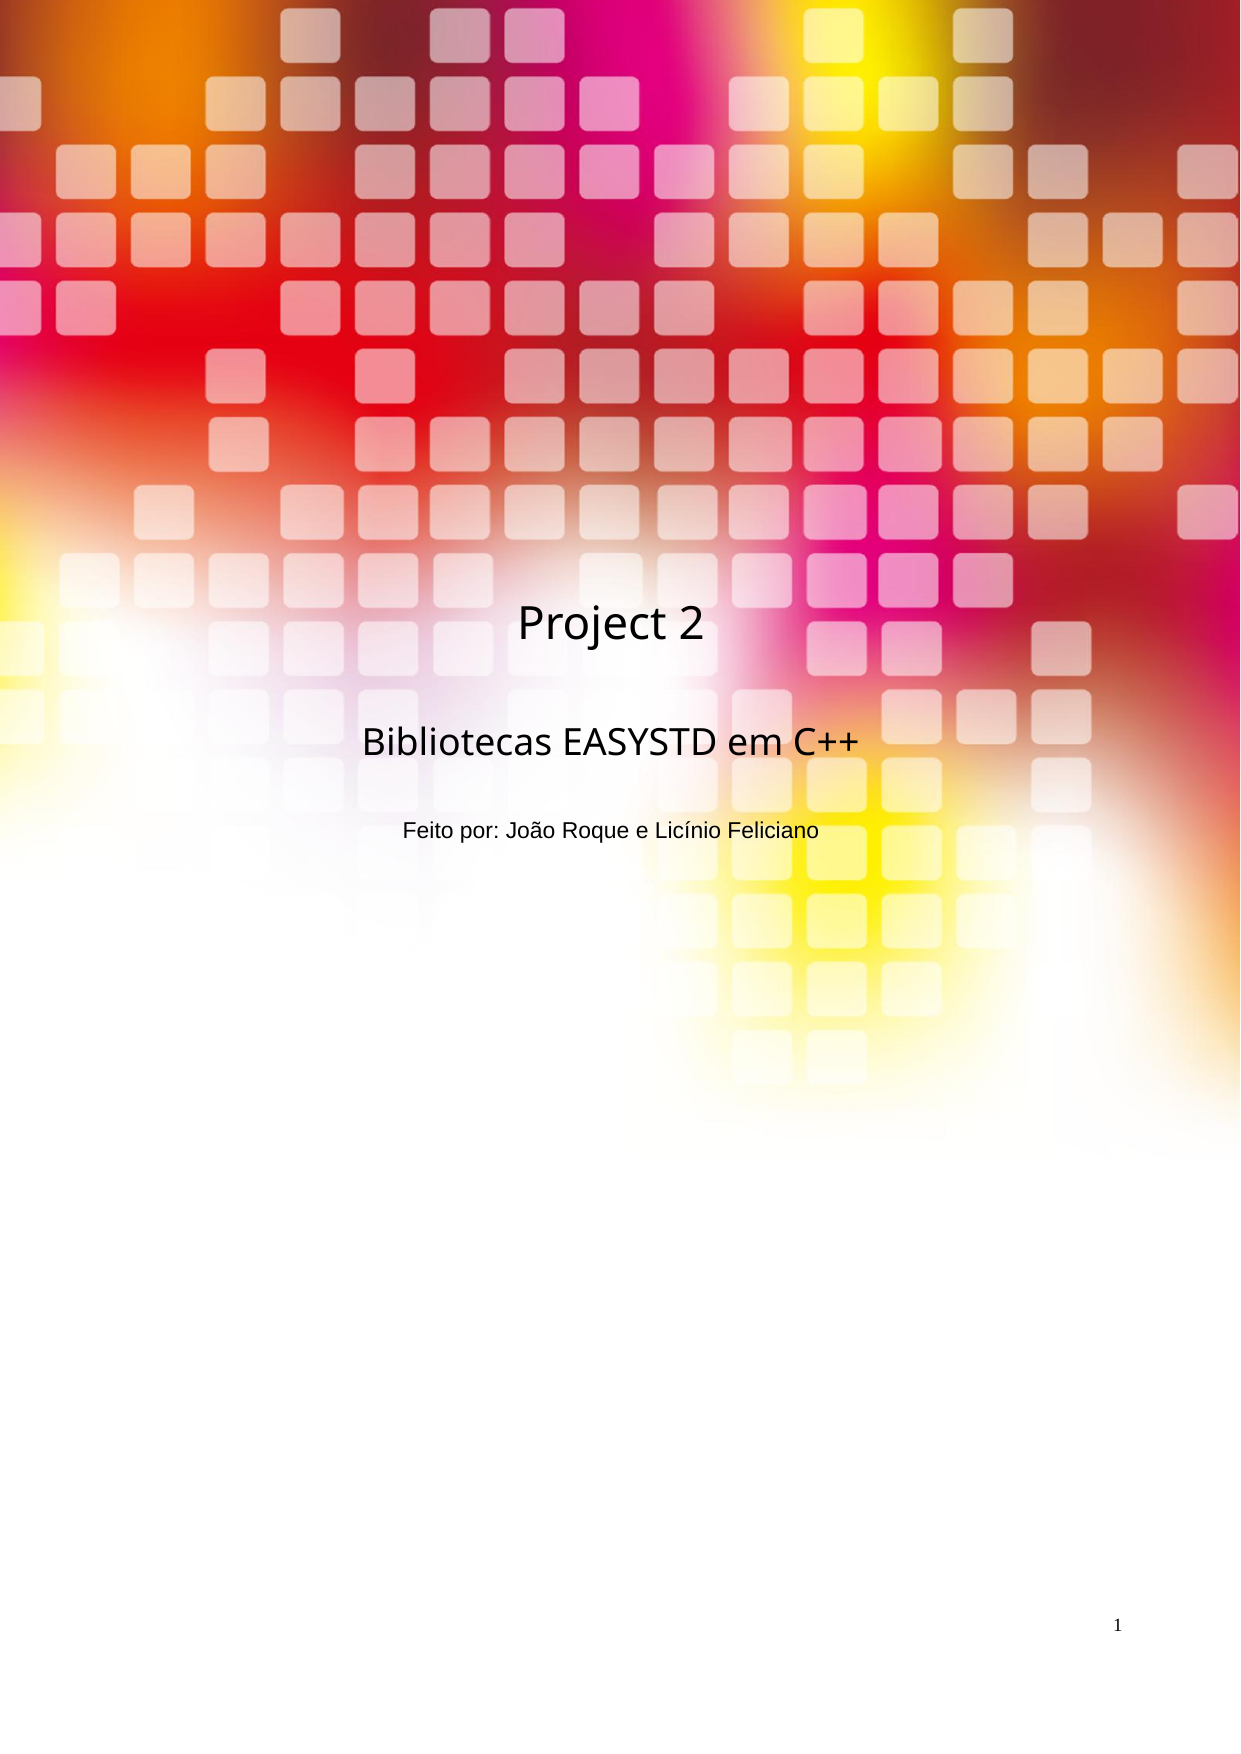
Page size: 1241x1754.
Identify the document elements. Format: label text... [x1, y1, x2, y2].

picture [0, 0, 1241, 1479]
table_header Project 2 Bibliotecas EASYSTD em C++ Feito por: João Roque e Licínio Feliciano [252, 591, 969, 844]
